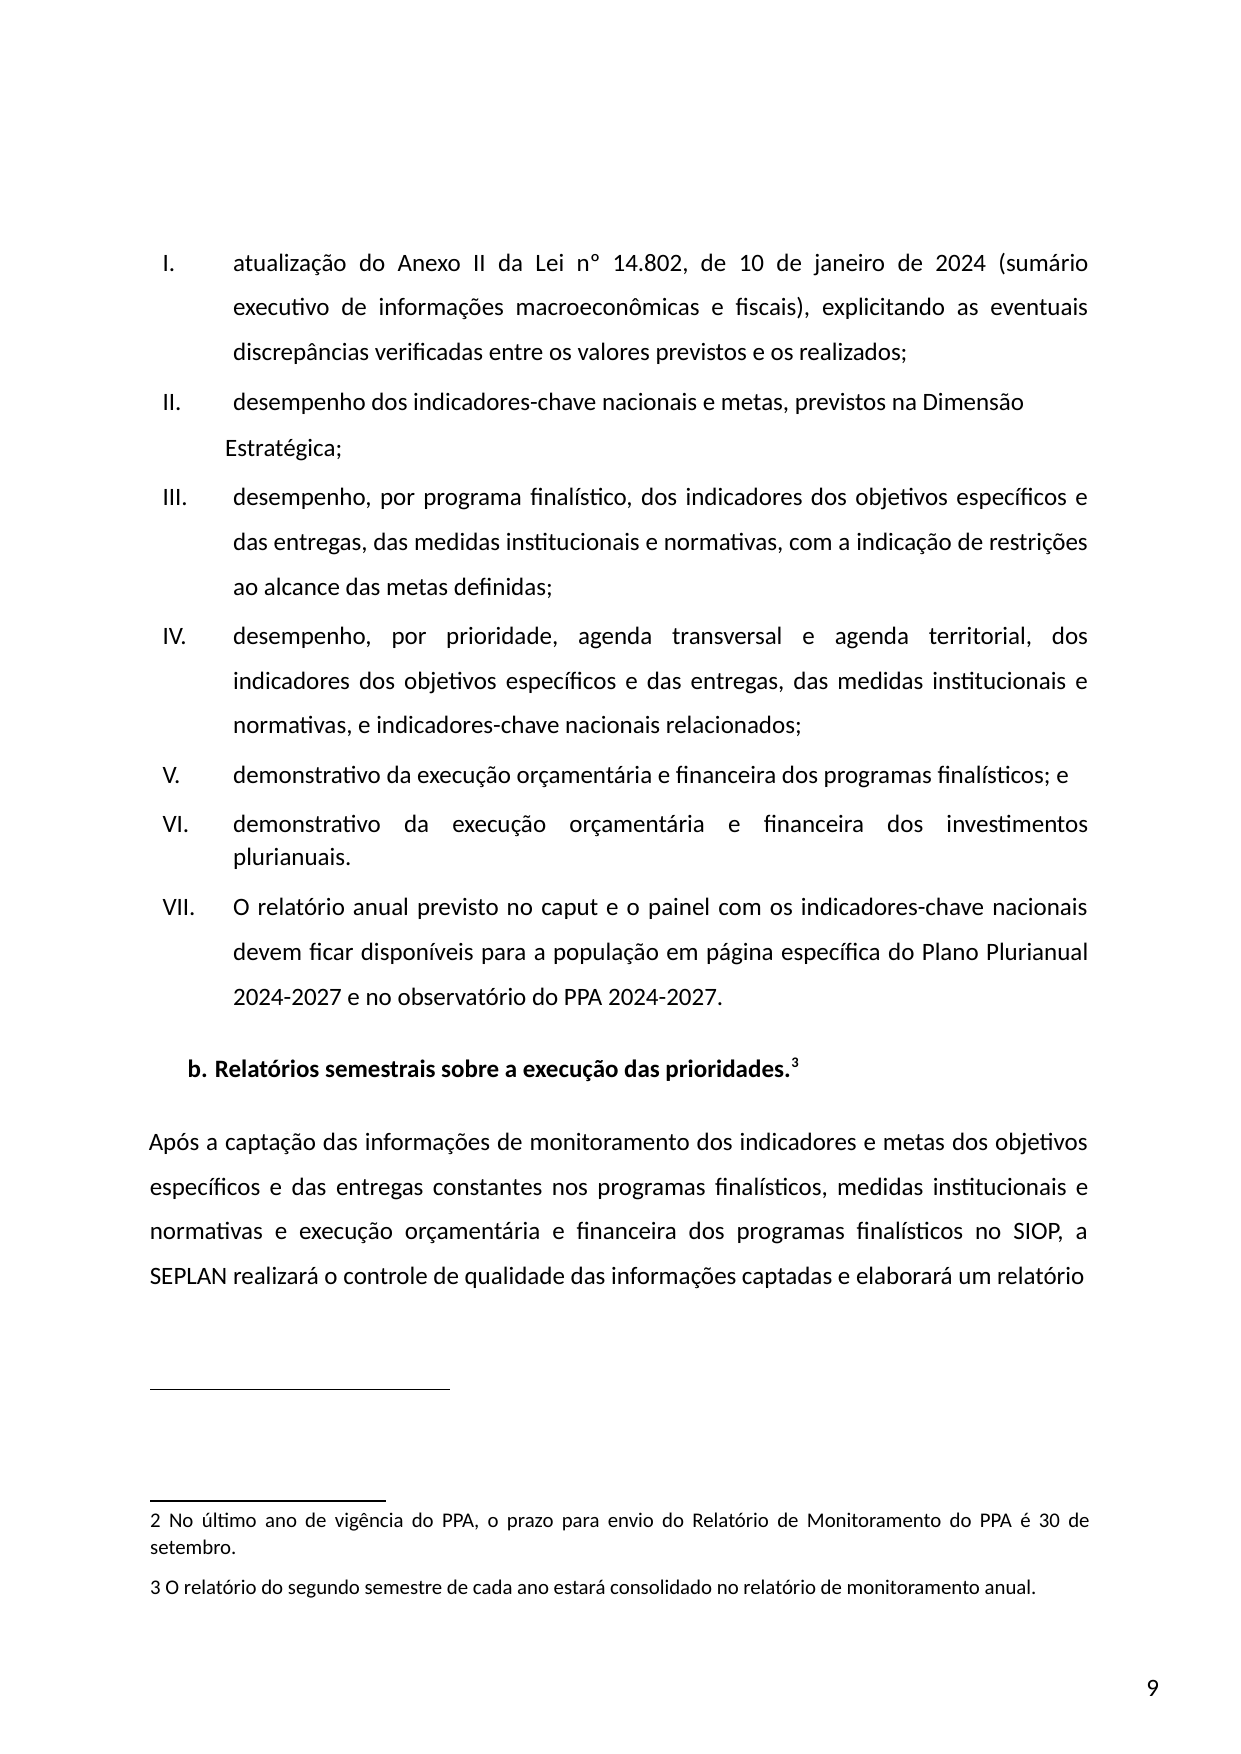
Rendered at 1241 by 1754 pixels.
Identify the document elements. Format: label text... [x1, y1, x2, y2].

text Após a captação das informações de monitoramento dos indicadores e metas dos objetivos específicos e das entregas constantes nos programas finalísticos, medidas institucionais e normativas e execução orçamentária e financeira dos programas finalísticos no SIOP, a SEPLAN realizará o controle de qualidade das informações captadas e elaborará um relatório [148, 1126, 1089, 1291]
list desempenho dos indicadores-chave nacionais e metas, previstos na Dimensão [162, 386, 1089, 416]
list demonstrativo da execução orçamentária e financeira dos programas finalísticos; e [162, 759, 1089, 789]
list desempenho, por programa finalístico, dos indicadores dos objetivos específicos e das entregas, das medidas institucionais e normativas, com a indicação de restrições ao alcance das metas definidas; [162, 481, 1089, 601]
list desempenho, por prioridade, agenda transversal e agenda territorial, dos indicadores dos objetivos específicos e das entregas, das medidas institucionais e normativas, e indicadores-chave nacionais relacionados; [162, 620, 1089, 740]
list atualização do Anexo II da Lei nº 14.802, de 10 de janeiro de 2024 (sumário executivo de informações macroeconômicas e fiscais), explicitando as eventuais discrepâncias verificadas entre os valores previstos e os realizados; [162, 247, 1089, 367]
list O relatório anual previsto no caput e o painel com os indicadores-chave nacionais devem ficar disponíveis para a população em página específica do Plano Plurianual 2024-2027 e no observatório do PPA 2024-2027. [162, 891, 1089, 1011]
text Estratégica; [225, 432, 1089, 462]
text b. Relatórios semestrais sobre a execução das prioridades. [187, 1053, 1091, 1084]
list demonstrativo da execução orçamentária e financeira dos investimentos plurianuais. [162, 808, 1089, 872]
